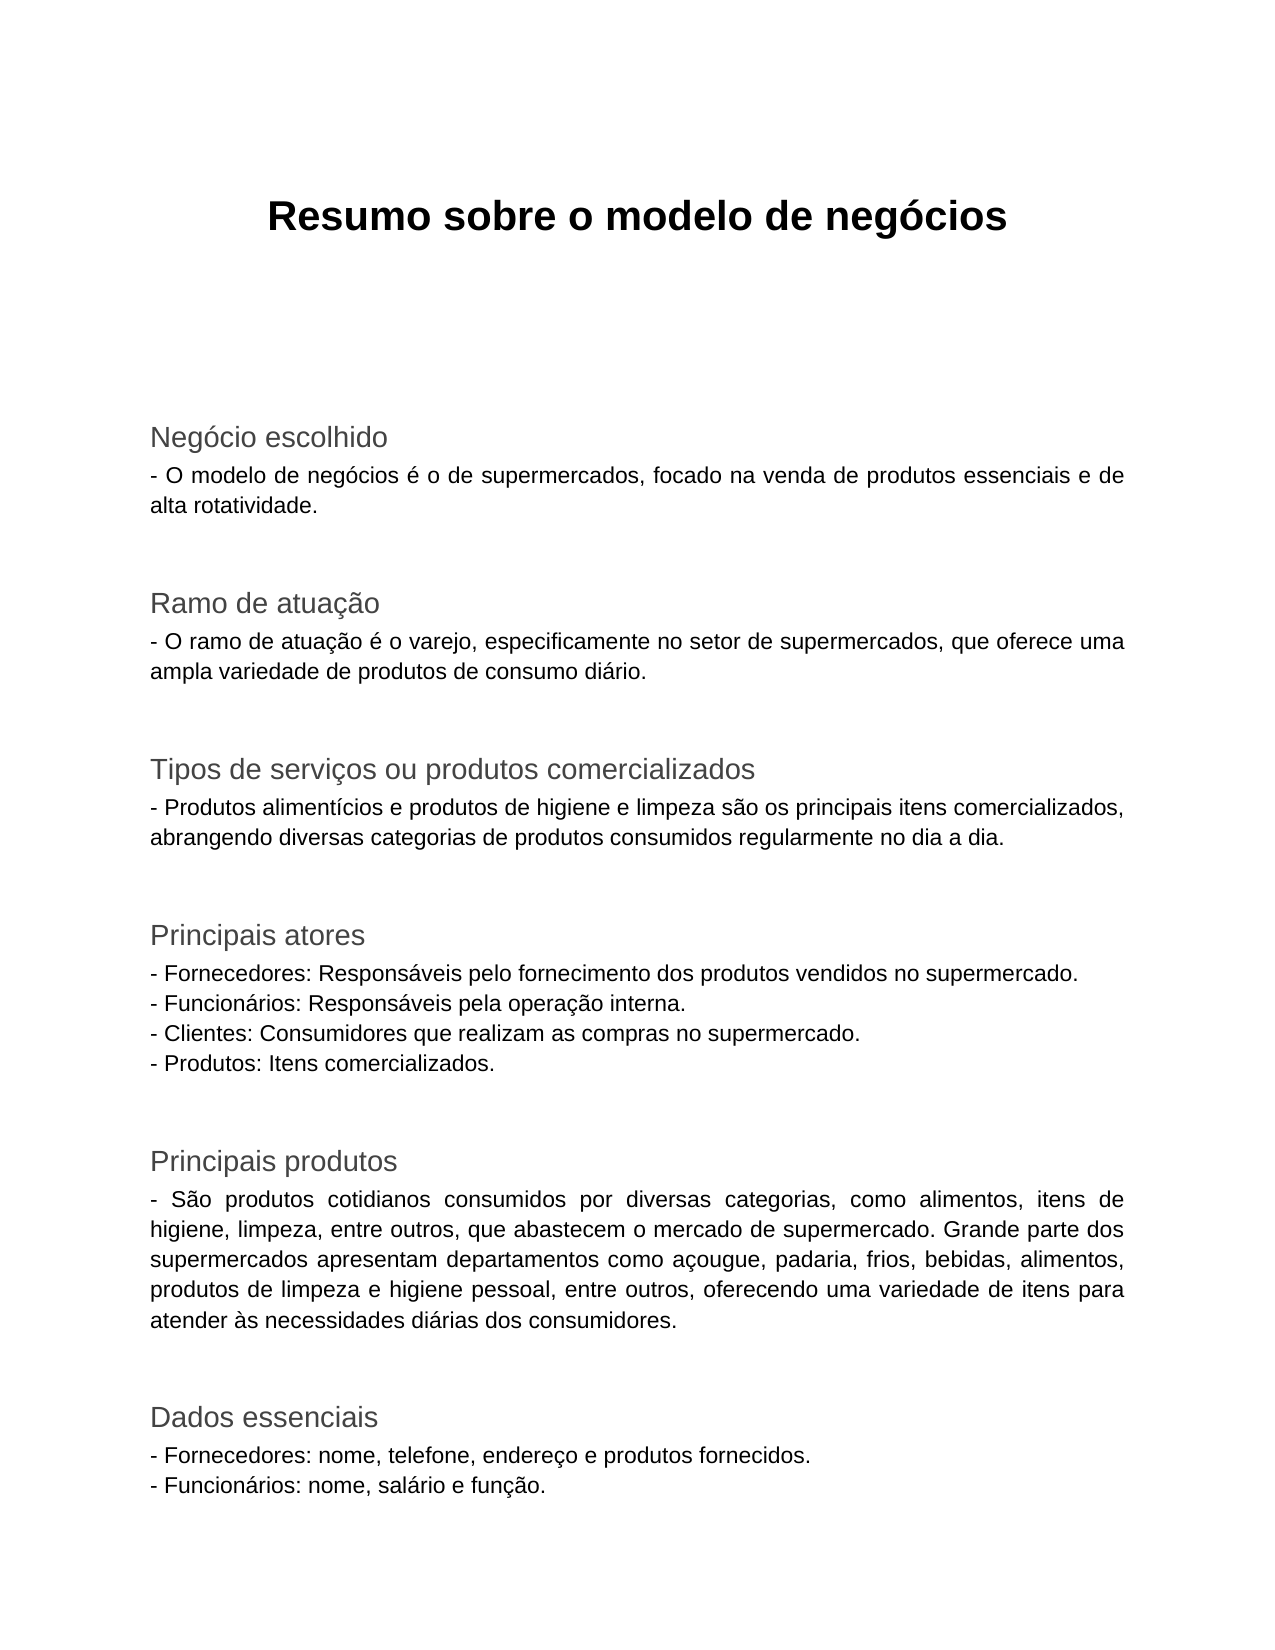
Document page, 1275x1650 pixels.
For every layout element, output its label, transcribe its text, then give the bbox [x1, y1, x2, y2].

text - Funcionários: nome, salário e função. [150, 1472, 1125, 1499]
text - São produtos cotidianos consumidos por diversas categorias, como alimentos, itens de higiene, limpeza, entre outros, que abastecem o mercado de supermercado. Grande parte dos supermercados apresentam departamentos como açougue, padaria, frios, bebidas, alimentos, produtos de limpeza e higiene pessoal, entre outros, oferecendo uma variedade de itens para atender às necessidades diárias dos consumidores. [150, 1186, 1125, 1333]
subtitle Negócio escolhido [150, 420, 1125, 454]
subtitle Dados essenciais [150, 1400, 1125, 1434]
text - Clientes: Consumidores que realizam as compras no supermercado. [150, 1020, 1125, 1046]
subtitle Ramo de atuação [150, 586, 1125, 619]
text - O ramo de atuação é o varejo, especificamente no setor de supermercados, que oferece uma ampla variedade de produtos de consumo diário. [150, 628, 1125, 684]
subtitle Principais atores [150, 918, 1125, 951]
text - Fornecedores: Responsáveis pelo fornecimento dos produtos vendidos no supermercado. [150, 959, 1125, 986]
subtitle Tipos de serviços ou produtos comercializados [150, 752, 1125, 785]
text - Funcionários: Responsáveis pela operação interna. [150, 990, 1125, 1016]
subtitle Resumo sobre o modelo de negócios [150, 192, 1125, 239]
text - Produtos alimentícios e produtos de higiene e limpeza são os principais itens comercializados, abrangendo diversas categorias de produtos consumidos regularmente no dia a dia. [150, 794, 1125, 850]
text - O modelo de negócios é o de supermercados, focado na venda de produtos essenciais e de alta rotatividade. [150, 462, 1125, 519]
subtitle Principais produtos [150, 1144, 1125, 1177]
text - Produtos: Itens comercializados. [150, 1050, 1125, 1077]
text - Fornecedores: nome, telefone, endereço e produtos fornecidos. [150, 1442, 1125, 1469]
